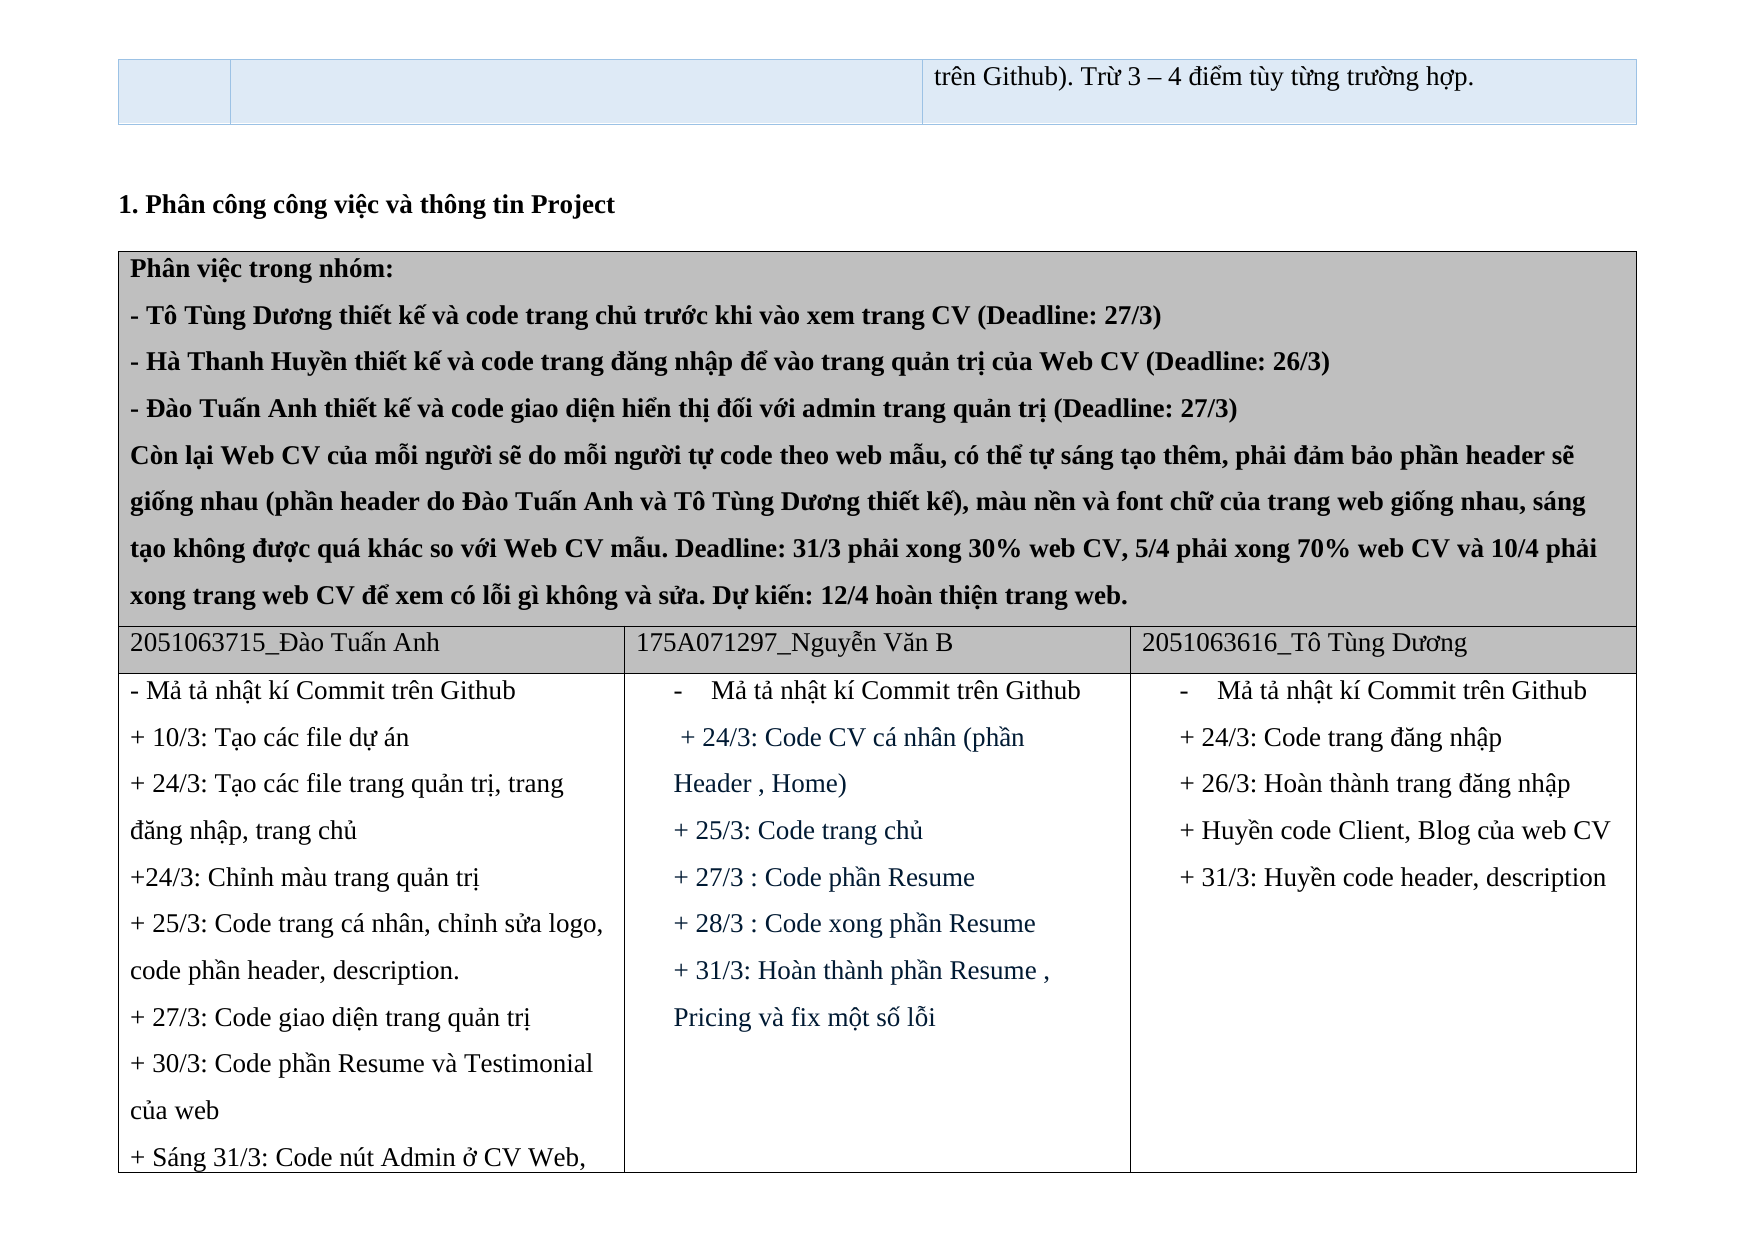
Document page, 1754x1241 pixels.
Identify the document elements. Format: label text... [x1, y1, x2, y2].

table_cell 2051063616_Tô Tùng Dương [1131, 627, 1636, 673]
table_cell [119, 60, 230, 123]
table_cell 175A071297_Nguyễn Văn B [625, 627, 1130, 673]
text 1. Phân công công việc và thông tin Project [118, 188, 1636, 219]
table_cell 2051063715_Đào Tuấn Anh [119, 627, 624, 673]
table_header Phân việc trong nhóm: - Tô Tùng Dương thiết kế và code trang chủ trước khi vào xem trang CV (Deadline: 27/3) - Hà Thanh Huyền thiết kế và code trang đăng nhập để vào trang quản trị của Web CV (Deadline: 26/3) - Đào Tuấn Anh thiết kế và code giao diện hiển thị đối với admin trang quản trị (Deadline: 27/3) Còn lại Web CV của mỗi người sẽ do mỗi người tự code theo web mẫu, có thể tự sáng tạo thêm, phải đảm bảo phần header sẽ giống nhau (phần header do Đào Tuấn Anh và Tô Tùng Dương thiết kế), màu nền và font chữ của trang web giống nhau, sáng tạo không được quá khác so với Web CV mẫu. Deadline: 31/3 phải xong 30% web CV, 5/4 phải xong 70% web CV và 10/4 phải xong trang web CV để xem có lỗi gì không và sửa. Dự kiến: 12/4 hoàn thiện trang web. [119, 252, 1636, 626]
table_cell Trả lời tốt các câu hỏi Vấn đáp [231, 60, 922, 123]
